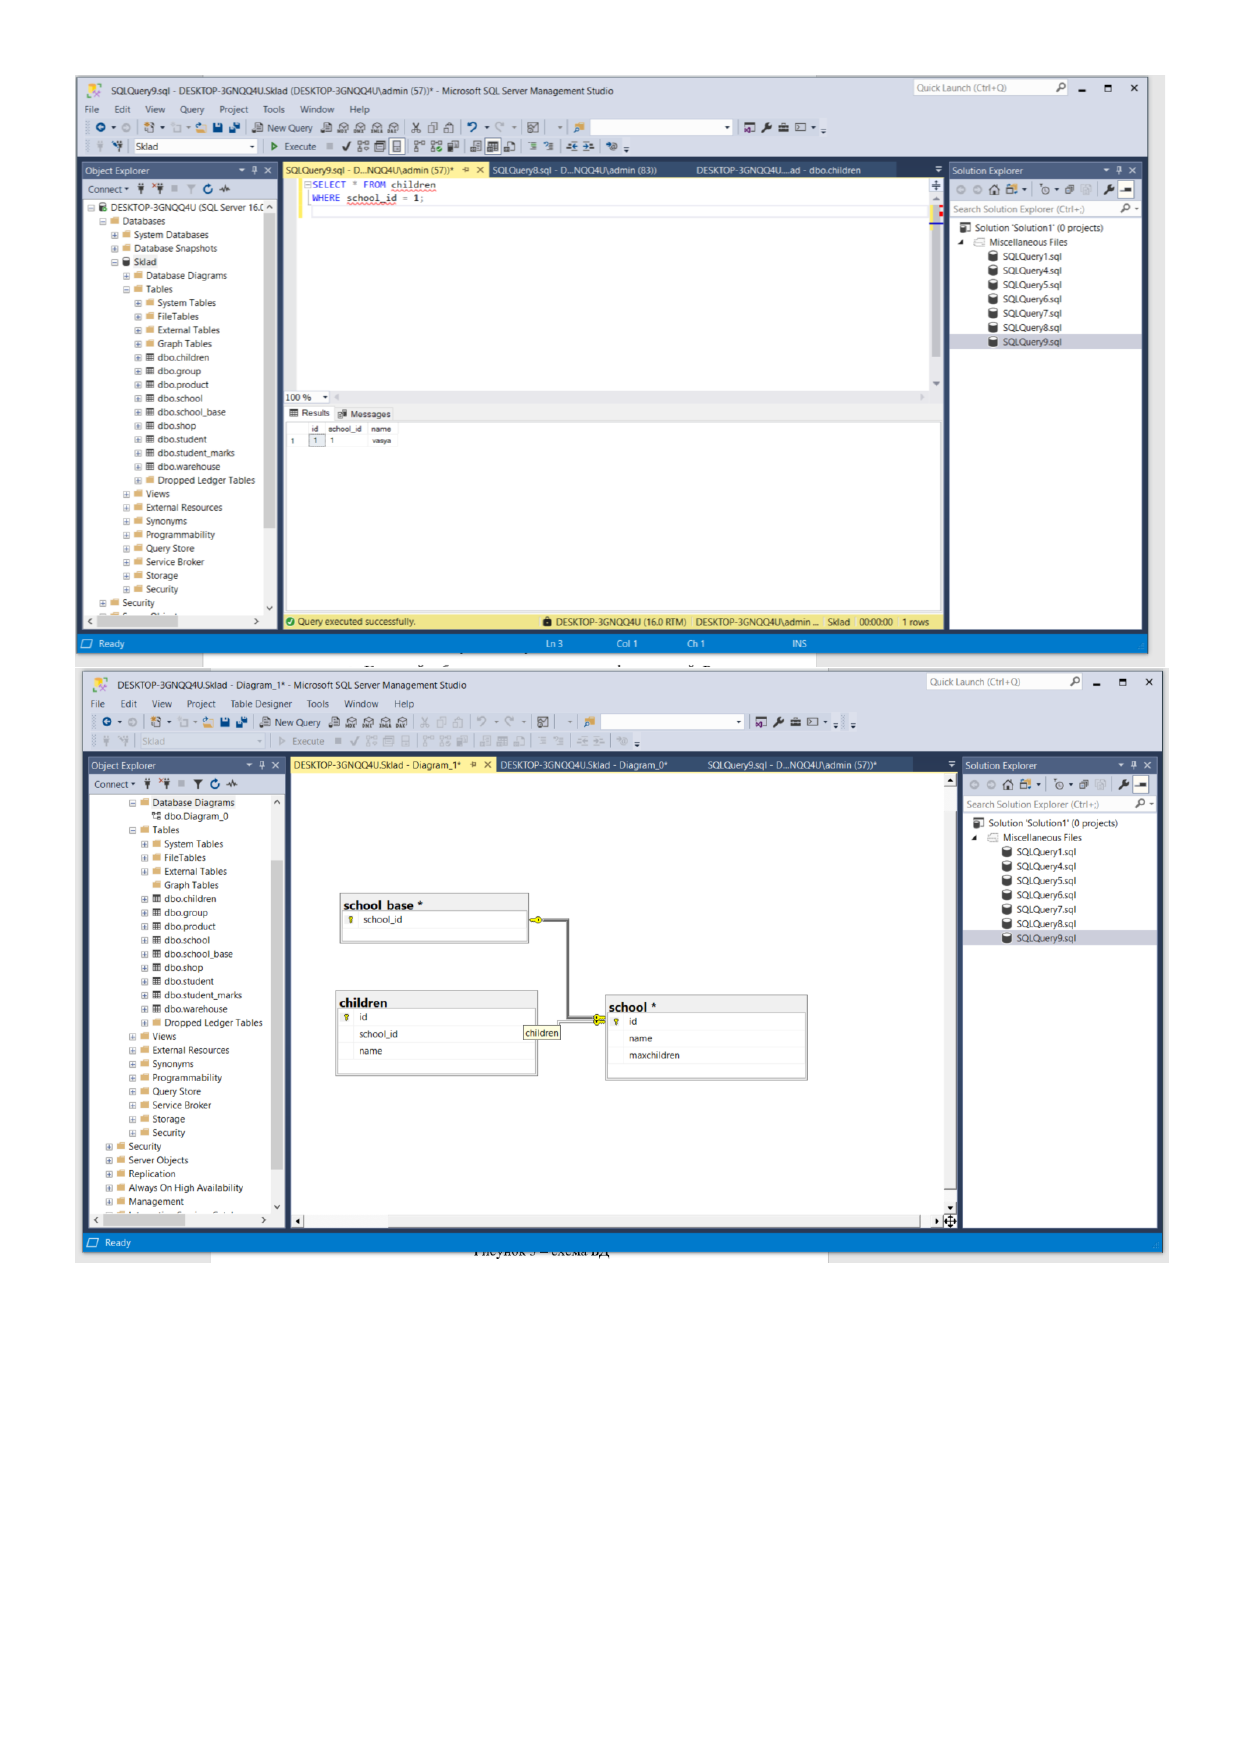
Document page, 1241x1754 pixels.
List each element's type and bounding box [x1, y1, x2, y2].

picture [75, 75, 1166, 667]
picture [75, 668, 1169, 1263]
